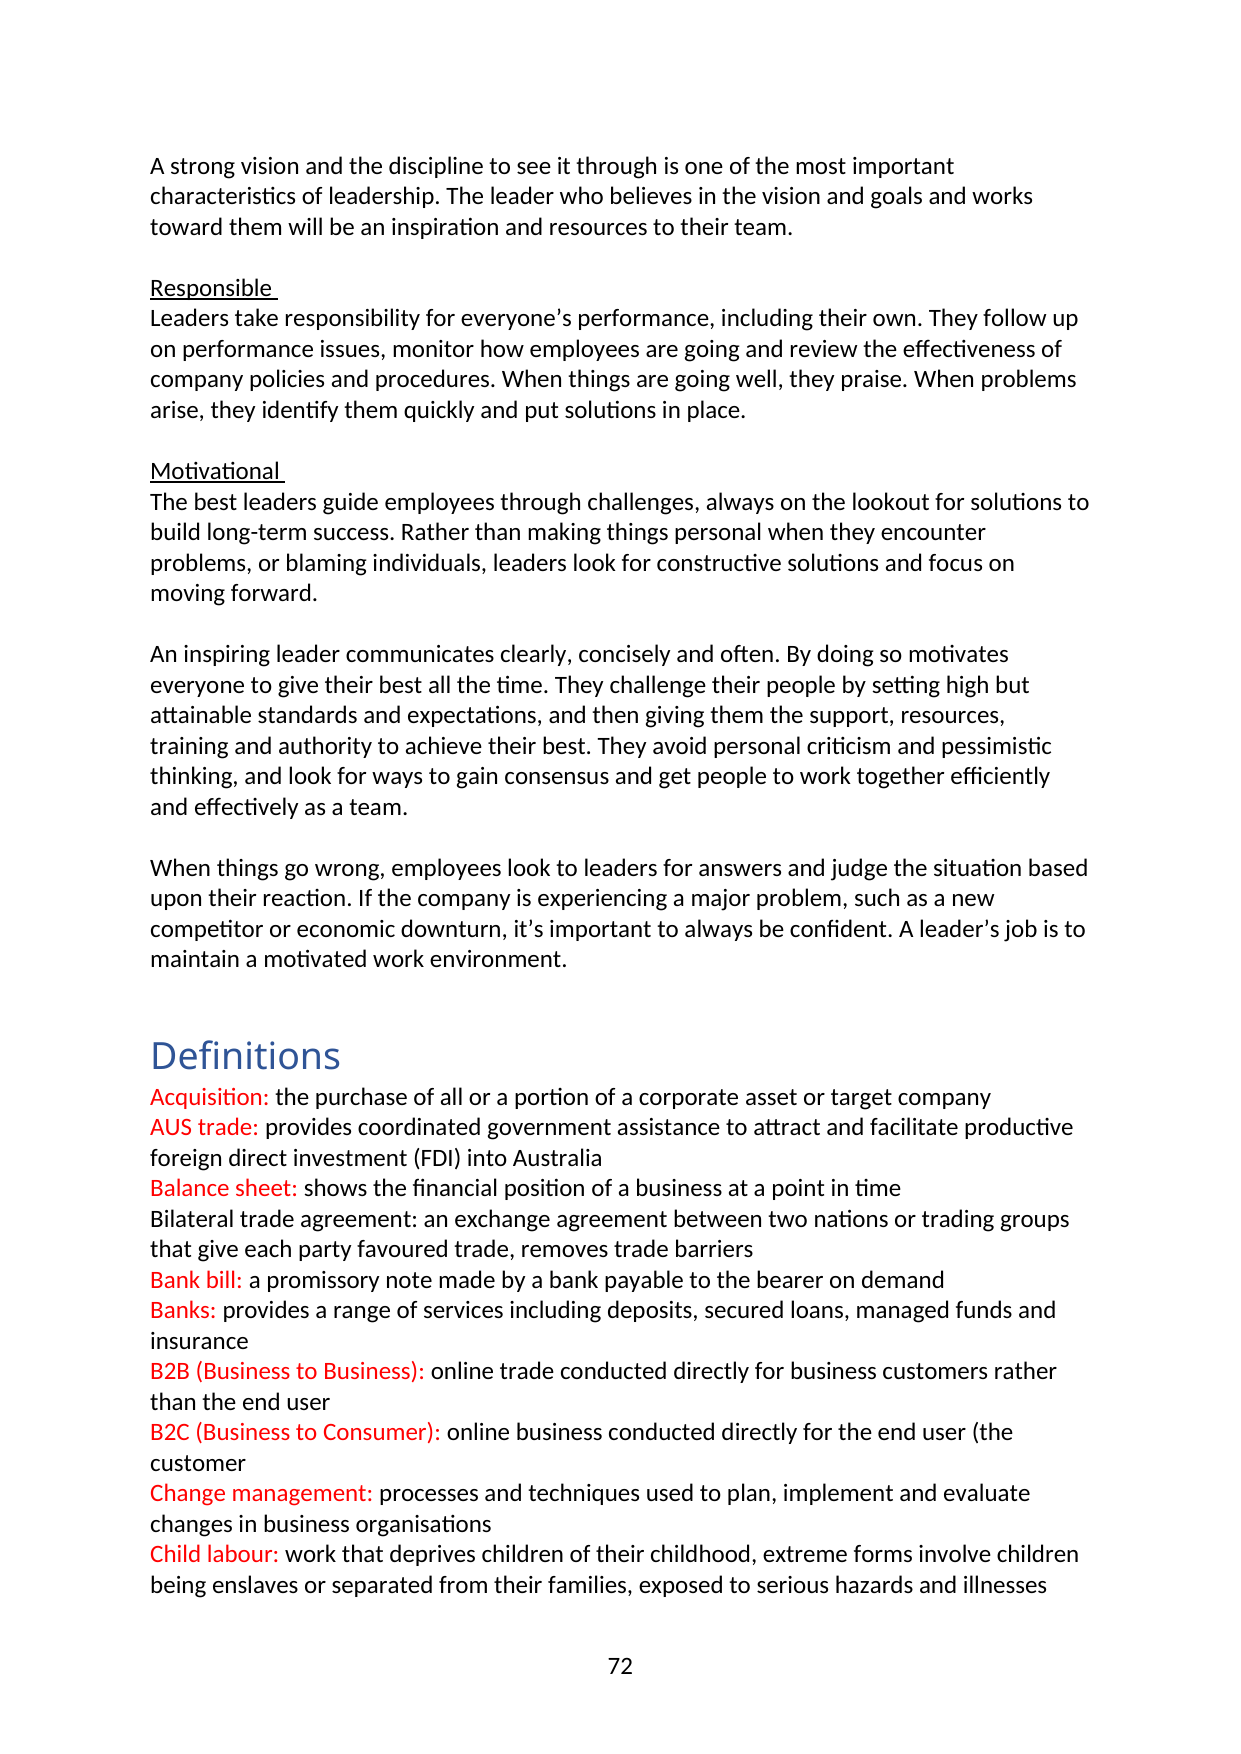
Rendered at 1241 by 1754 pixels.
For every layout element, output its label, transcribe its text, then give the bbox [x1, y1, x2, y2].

text When things go wrong, employees look to leaders for answers and judge the situation based upon their reaction. If the company is experiencing a major problem, such as a new competitor or economic downturn, it’s important to always be confident. A leader’s job is to maintain a motivated work environment. [150, 1279, 1090, 1401]
text AUS trade: provides coordinated government assistance to attract and facilitate productive foreign direct investment (FDI) into Australia [150, 1538, 1090, 1599]
text The best leaders guide employees through challenges, always on the lookout for solutions to build long-term success. Rather than making things personal when they encounter problems, or blaming individuals, leaders look for constructive solutions and focus on moving forward. [150, 913, 1090, 1035]
text There is a difference between bosses and workers. Leaders understand the nature of this difference and accept it and how it had an impact on their image, actions and communication. They conduct themselves in a way that sets them apart from their employees. Not in a way that suggests they think they are better than them, but in a way that gives the, an objective perspective on everything that’s going on in the workplace. [150, 394, 1090, 547]
text Leaders take responsibility for everyone’s performance, including their own. They follow up on performance issues, monitor how employees are going and review the effectiveness of company policies and procedures. When things are going well, they praise. When problems arise, they identify them quickly and put solutions in place. [150, 730, 1090, 852]
text A strong vision and the discipline to see it through is one of the most important characteristics of leadership. The leader who believes in the vision and goals and works toward them will be an inspiration and resources to their team. [150, 577, 1090, 669]
text Responsible [150, 699, 1090, 730]
text An inspiring leader communicates clearly, concisely and often. By doing so motivates everyone to give their best all the time. They challenge their people by setting high but attainable standards and expectations, and then giving them the support, resources, training and authority to achieve their best. They avoid personal criticism and pessimistic thinking, and look for ways to gain consensus and get people to work together efficiently and effectively as a team. [150, 1066, 1090, 1249]
text Leaders create a vision and long-term goals for a business and can see how the short-term activities contribute to the long-term goals. They keep people motivated by explaining how the day-to-day difficulties and achievement can add up to long-term success. [150, 150, 1090, 242]
text Motivational [150, 882, 1090, 913]
text Acquisition: the purchase of all or a portion of a corporate asset or target company [150, 1508, 1090, 1538]
text Self-discipline [150, 364, 1090, 394]
text Leaders also keep scanning the macro business environment and identify threats and opportunities and how to manage them. [150, 272, 1090, 333]
subtitle Definitions [150, 1457, 1090, 1508]
